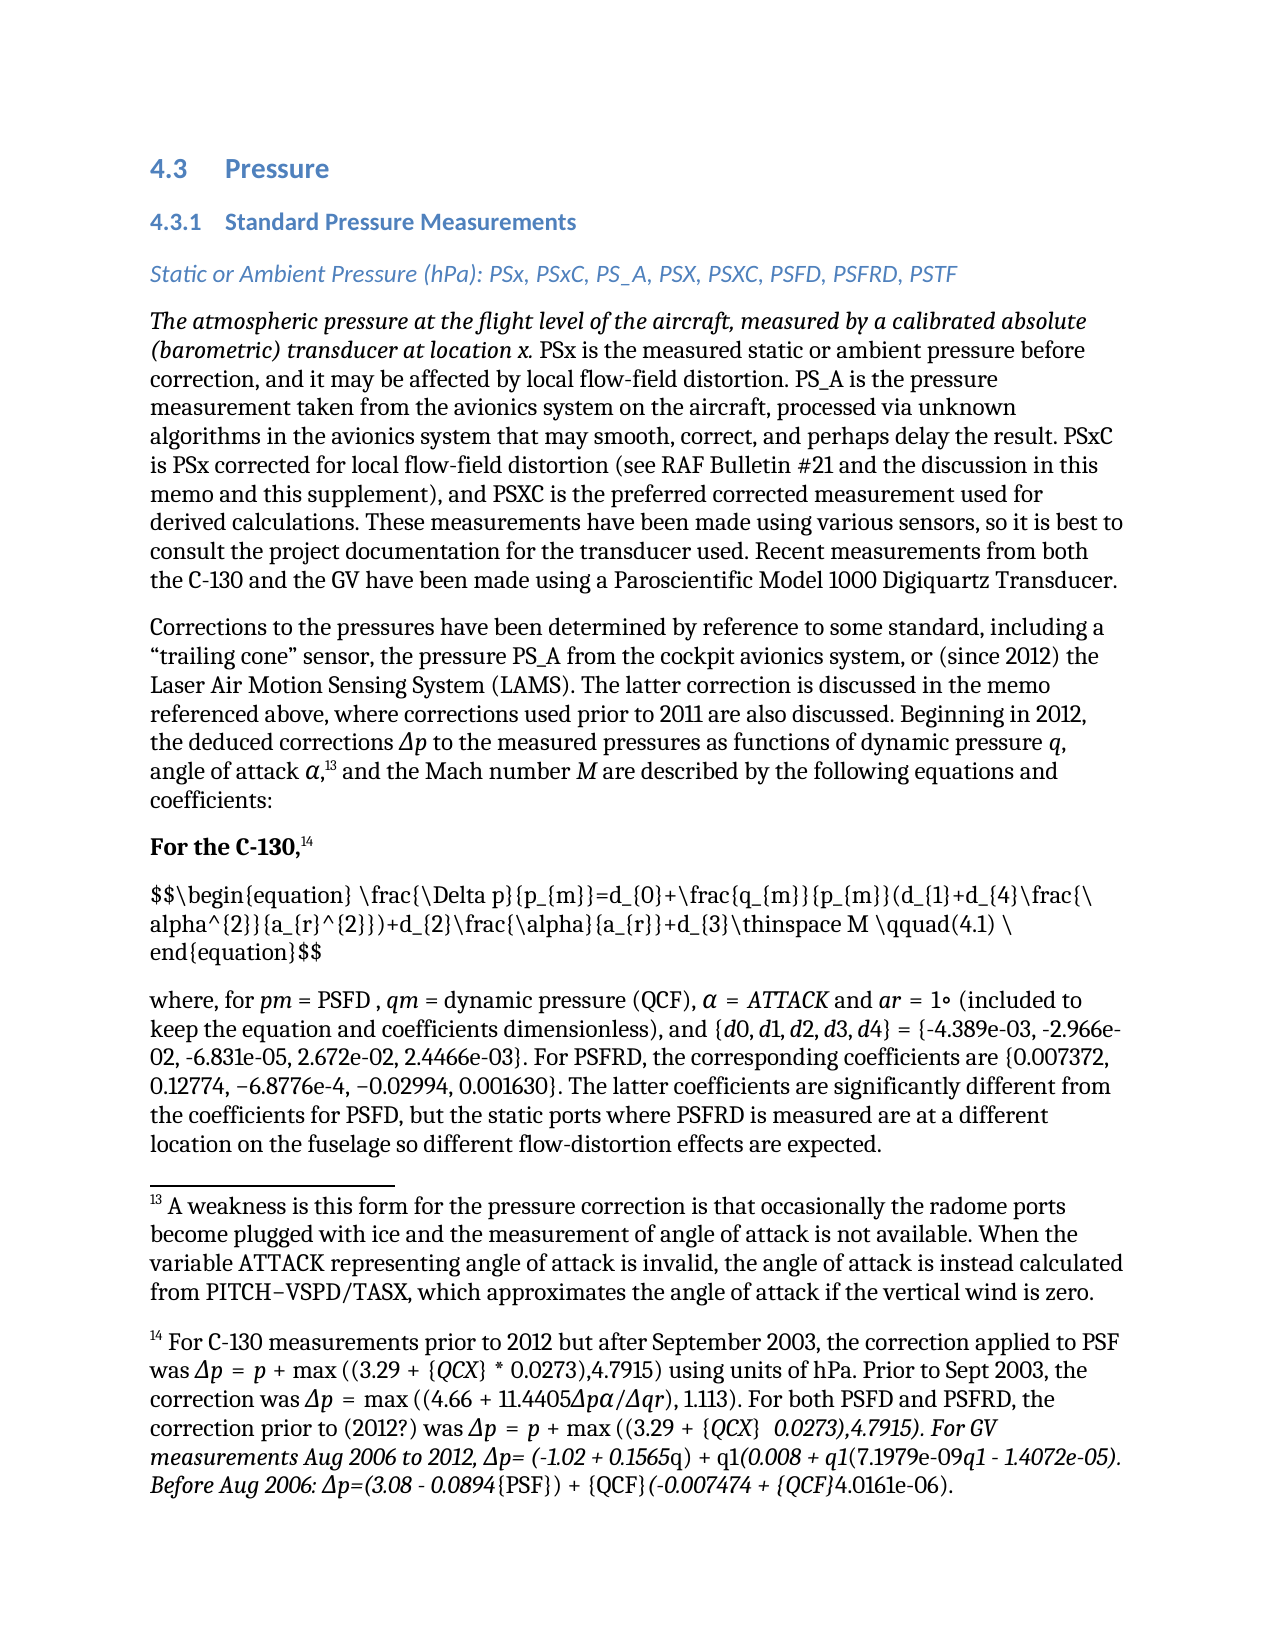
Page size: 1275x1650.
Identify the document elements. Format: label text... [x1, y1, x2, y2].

subtitle Static or Ambient Pressure (hPa): PSx, PSxC, PS_A, PSX, PSXC, PSFD, PSFRD, PSTF [150, 258, 1125, 288]
text where, for pm = PSFD , qm = dynamic pressure (QCF), α = ATTACK and ar = 1∘ (included to keep the equation and coefficients dimensionless), and {d0, d1, d2, d3, d4} = {-4.389e-03, -2.966e-02, -6.831e-05, 2.672e-02, 2.4466e-03}. For PSFRD, the corresponding coefficients are {0.007372, 0.12774, −6.8776e-4, −0.02994, 0.001630}. The latter coefficients are significantly different from the coefficients for PSFD, but the static ports where PSFRD is measured are at a different location on the fuselage so different flow-distortion effects are expected. [150, 986, 1125, 1158]
text Corrections to the pressures have been determined by reference to some standard, including a “trailing cone” sensor, the pressure PS_A from the cockpit avionics system, or (since 2012) the Laser Air Motion Sensing System (LAMS). The latter correction is discussed in the memo referenced above, where corrections used prior to 2011 are also discussed. Beginning in 2012, the deduced corrections Δp to the measured pressures as functions of dynamic pressure q, angle of attack α, and the Mach number M are described by the following equations and coefficients: [150, 613, 1125, 814]
subtitle 4.3 Pressure [150, 150, 1125, 186]
subtitle 4.3.1 Standard Pressure Measurements [150, 206, 1125, 237]
text For the C-130, [150, 833, 1125, 862]
text The atmospheric pressure at the flight level of the aircraft, measured by a calibrated absolute (barometric) transducer at location x. PSx is the measured static or ambient pressure before correction, and it may be affected by local flow-field distortion. PS_A is the pressure measurement taken from the avionics system on the aircraft, processed via unknown algorithms in the avionics system that may smooth, correct, and perhaps delay the result. PSxC is PSx corrected for local flow-field distortion (see RAF Bulletin #21 and the discussion in this memo and this supplement), and PSXC is the preferred corrected measurement used for derived calculations. These measurements have been made using various sensors, so it is best to consult the project documentation for the transducer used. Recent measurements from both the C-130 and the GV have been made using a Paroscientific Model 1000 Digiquartz Transducer. [150, 307, 1125, 594]
text $$\begin{equation} \frac{\Delta p}{p_{m}}=d_{0}+\frac{q_{m}}{p_{m}}(d_{1}+d_{4}\frac{\alpha^{2}}{a_{r}^{2}})+d_{2}\frac{\alpha}{a_{r}}+d_{3}\thinspace M \qquad(4.1) \end{equation}$$ [150, 881, 1125, 967]
